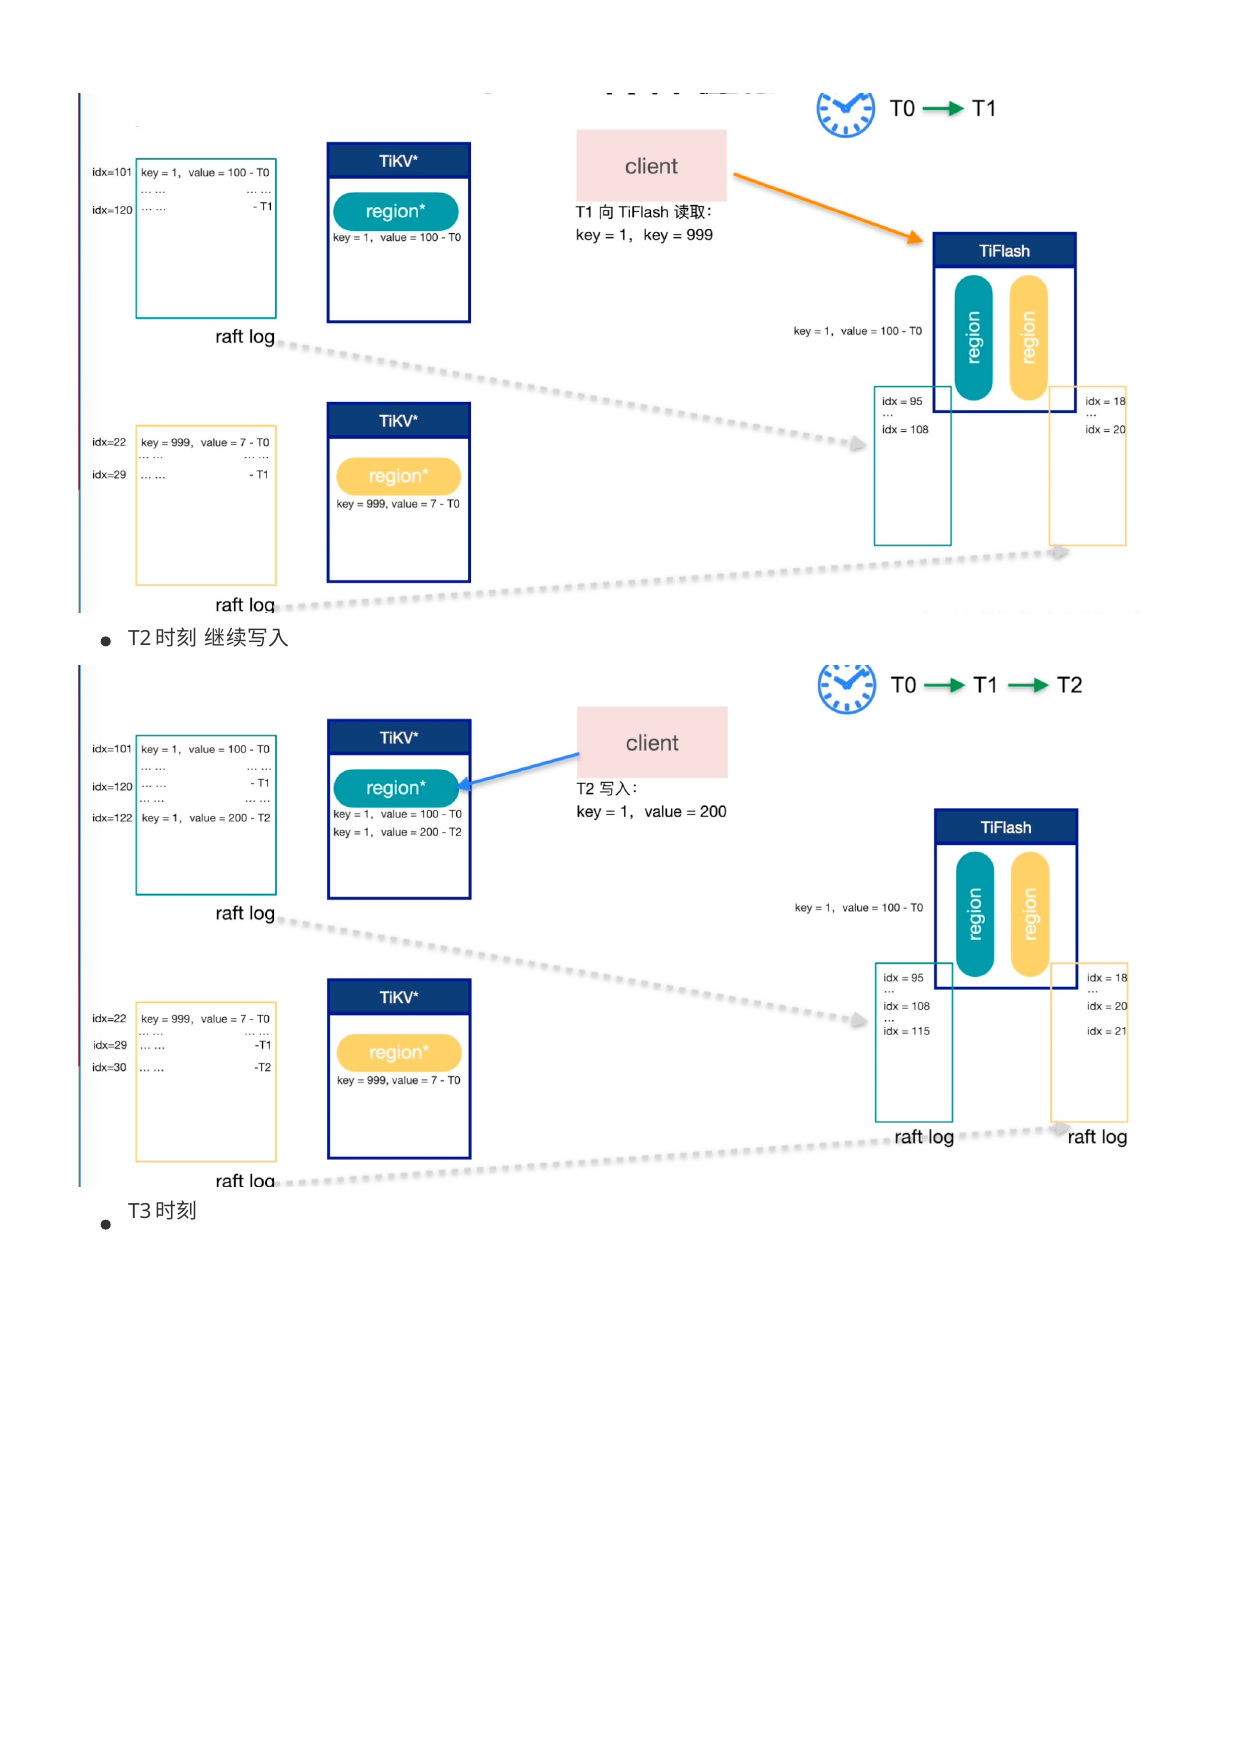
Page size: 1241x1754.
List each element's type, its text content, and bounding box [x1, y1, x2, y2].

picture [78, 665, 1130, 1187]
picture [78, 93, 1142, 613]
text T2时刻 继续写⼊ [128, 623, 1173, 651]
